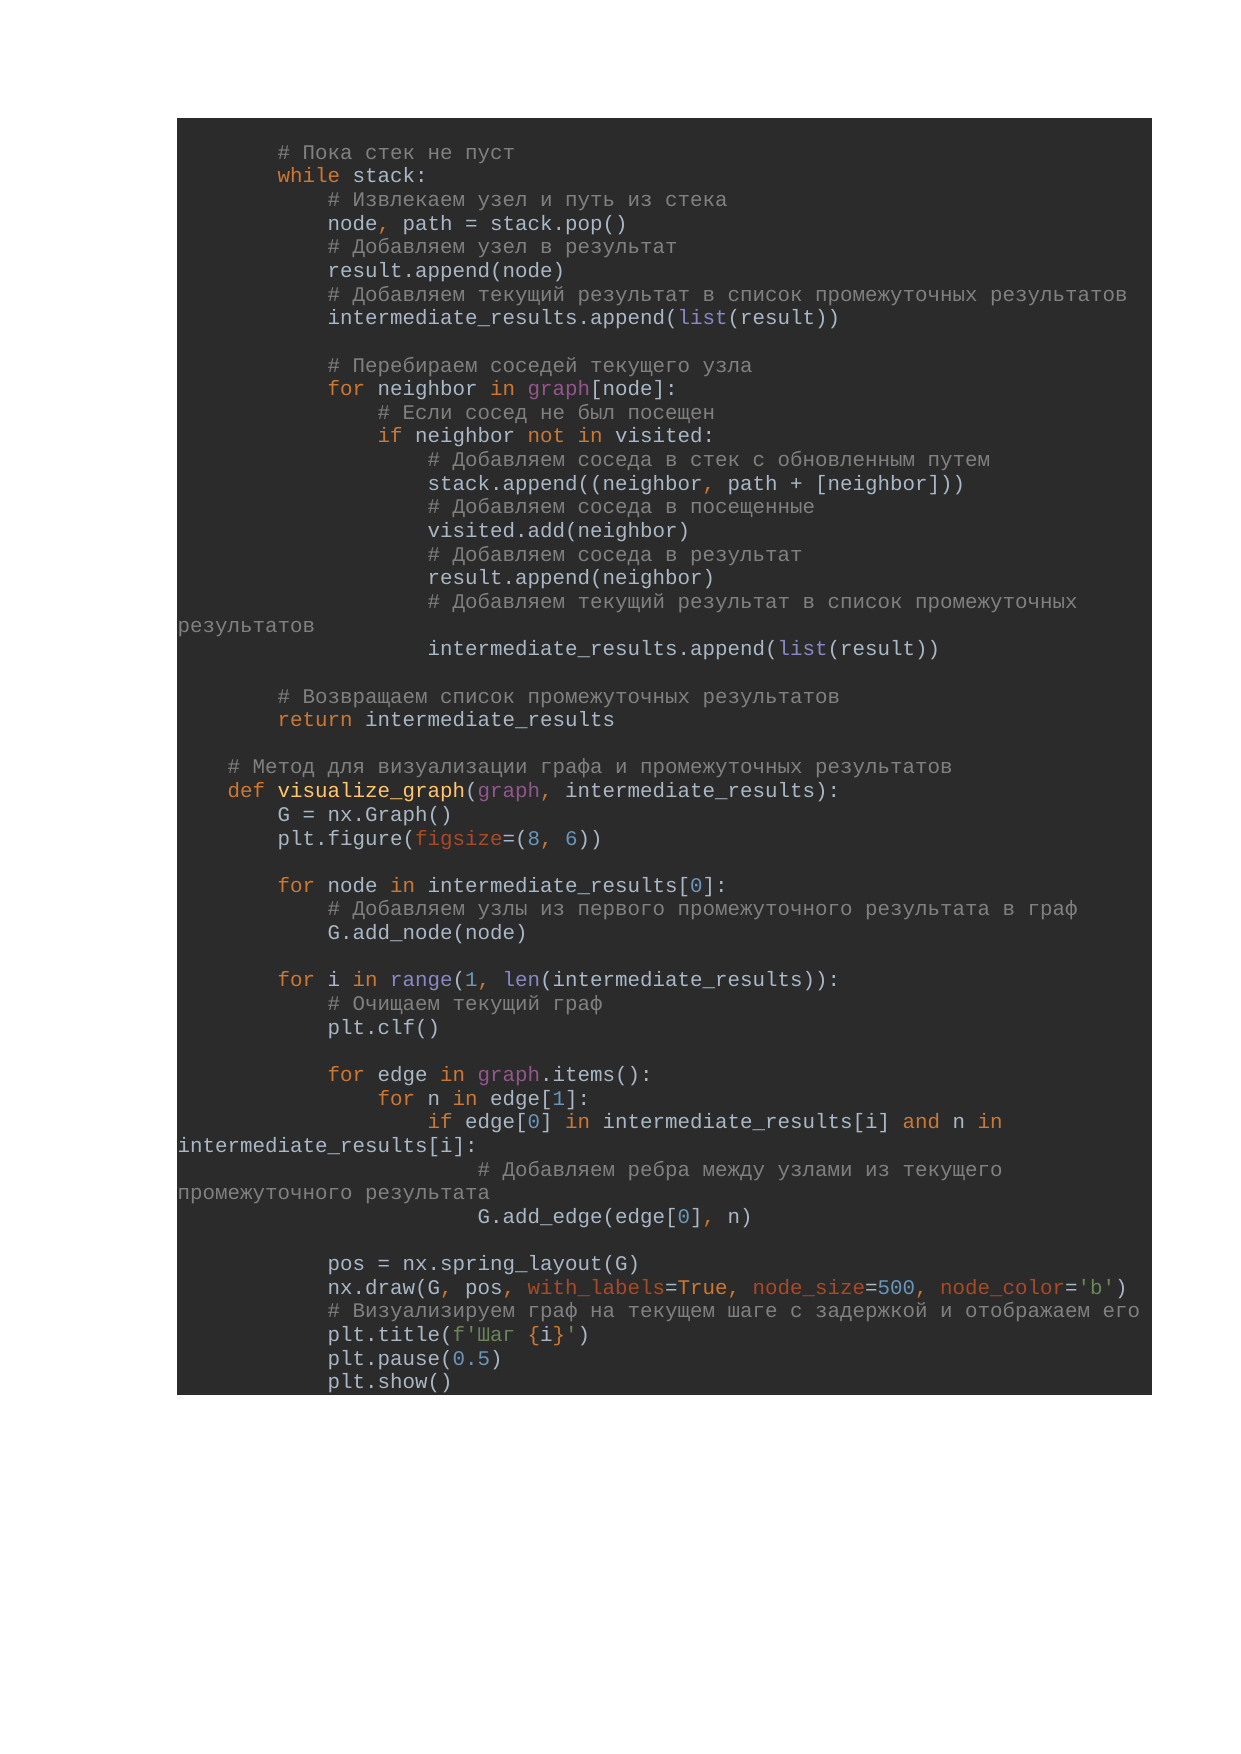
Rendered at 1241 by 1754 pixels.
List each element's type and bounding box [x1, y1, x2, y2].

text [177, 118, 1152, 1395]
